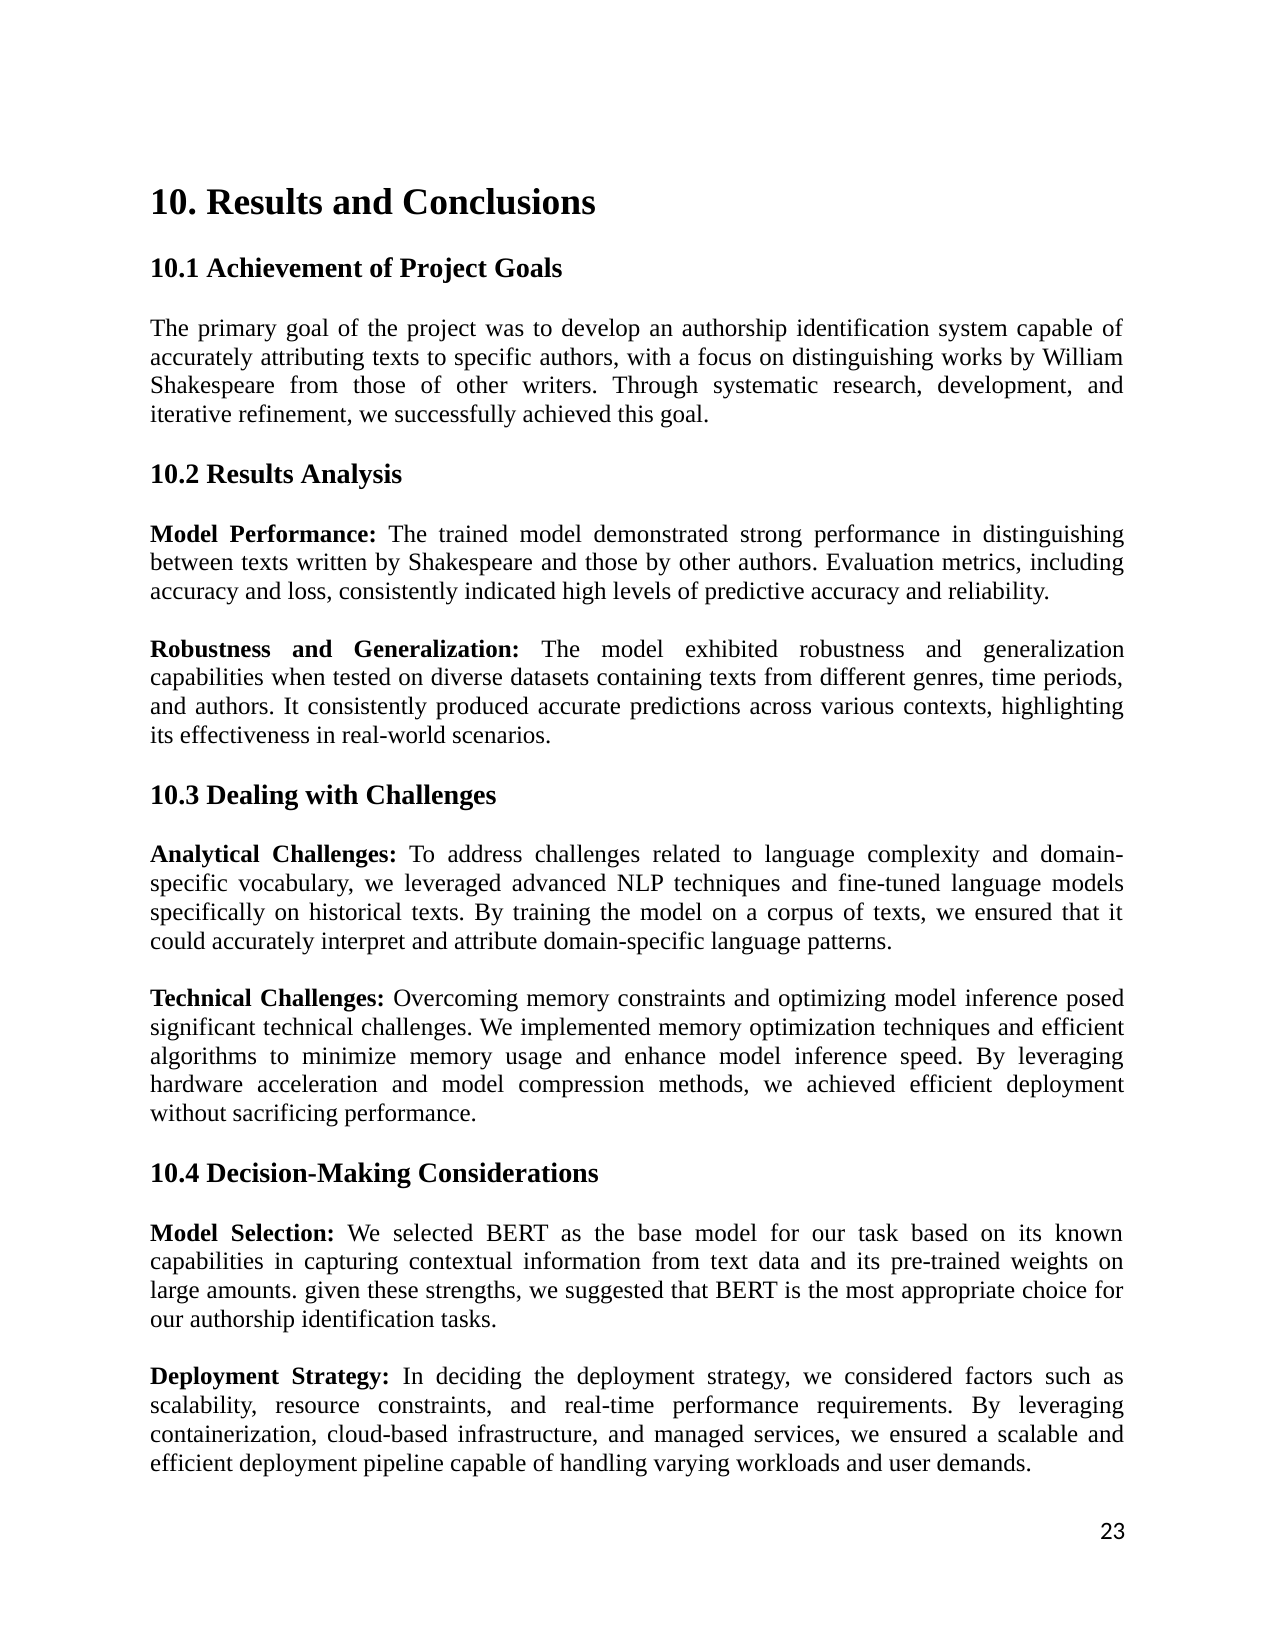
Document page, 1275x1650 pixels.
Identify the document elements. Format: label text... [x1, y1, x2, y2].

text Model Performance: The trained model demonstrated strong performance in distinguishing between texts written by Shakespeare and those by other authors. Evaluation metrics, including accuracy and loss, consistently indicated high levels of predictive accuracy and reliability. [150, 519, 1125, 605]
subtitle 10.3 Dealing with Challenges [150, 778, 1125, 810]
text Model Selection: We selected BERT as the base model for our task based on its known capabilities in capturing contextual information from text data and its pre-trained weights on large amounts. given these strengths, we suggested that BERT is the most appropriate choice for our authorship identification tasks. [150, 1218, 1125, 1333]
subtitle 10.2 Results Analysis [150, 457, 1125, 489]
text Technical Challenges: Overcoming memory constraints and optimizing model inference posed significant technical challenges. We implemented memory optimization techniques and efficient algorithms to minimize memory usage and enhance model inference speed. By leveraging hardware acceleration and model compression methods, we achieved efficient deployment without sacrificing performance. [150, 983, 1125, 1127]
text Robustness and Generalization: The model exhibited robustness and generalization capabilities when tested on diverse datasets containing texts from different genres, time periods, and authors. It consistently produced accurate predictions across various contexts, highlighting its effectiveness in real-world scenarios. [150, 634, 1125, 749]
subtitle 10.4 Decision-Making Considerations [150, 1156, 1125, 1188]
subtitle 10. Results and Conclusions [150, 179, 1125, 222]
text Deployment Strategy: In deciding the deployment strategy, we considered factors such as scalability, resource constraints, and real-time performance requirements. By leveraging containerization, cloud-based infrastructure, and managed services, we ensured a scalable and efficient deployment pipeline capable of handling varying workloads and user demands. [150, 1361, 1125, 1476]
text The primary goal of the project was to develop an authorship identification system capable of accurately attributing texts to specific authors, with a focus on distinguishing works by William Shakespeare from those of other writers. Through systematic research, development, and iterative refinement, we successfully achieved this goal. [150, 313, 1125, 428]
text Analytical Challenges: To address challenges related to language complexity and domain-specific vocabulary, we leveraged advanced NLP techniques and fine-tuned language models specifically on historical texts. By training the model on a corpus of texts, we ensured that it could accurately interpret and attribute domain-specific language patterns. [150, 839, 1125, 954]
subtitle 10.1 Achievement of Project Goals [150, 251, 1125, 284]
